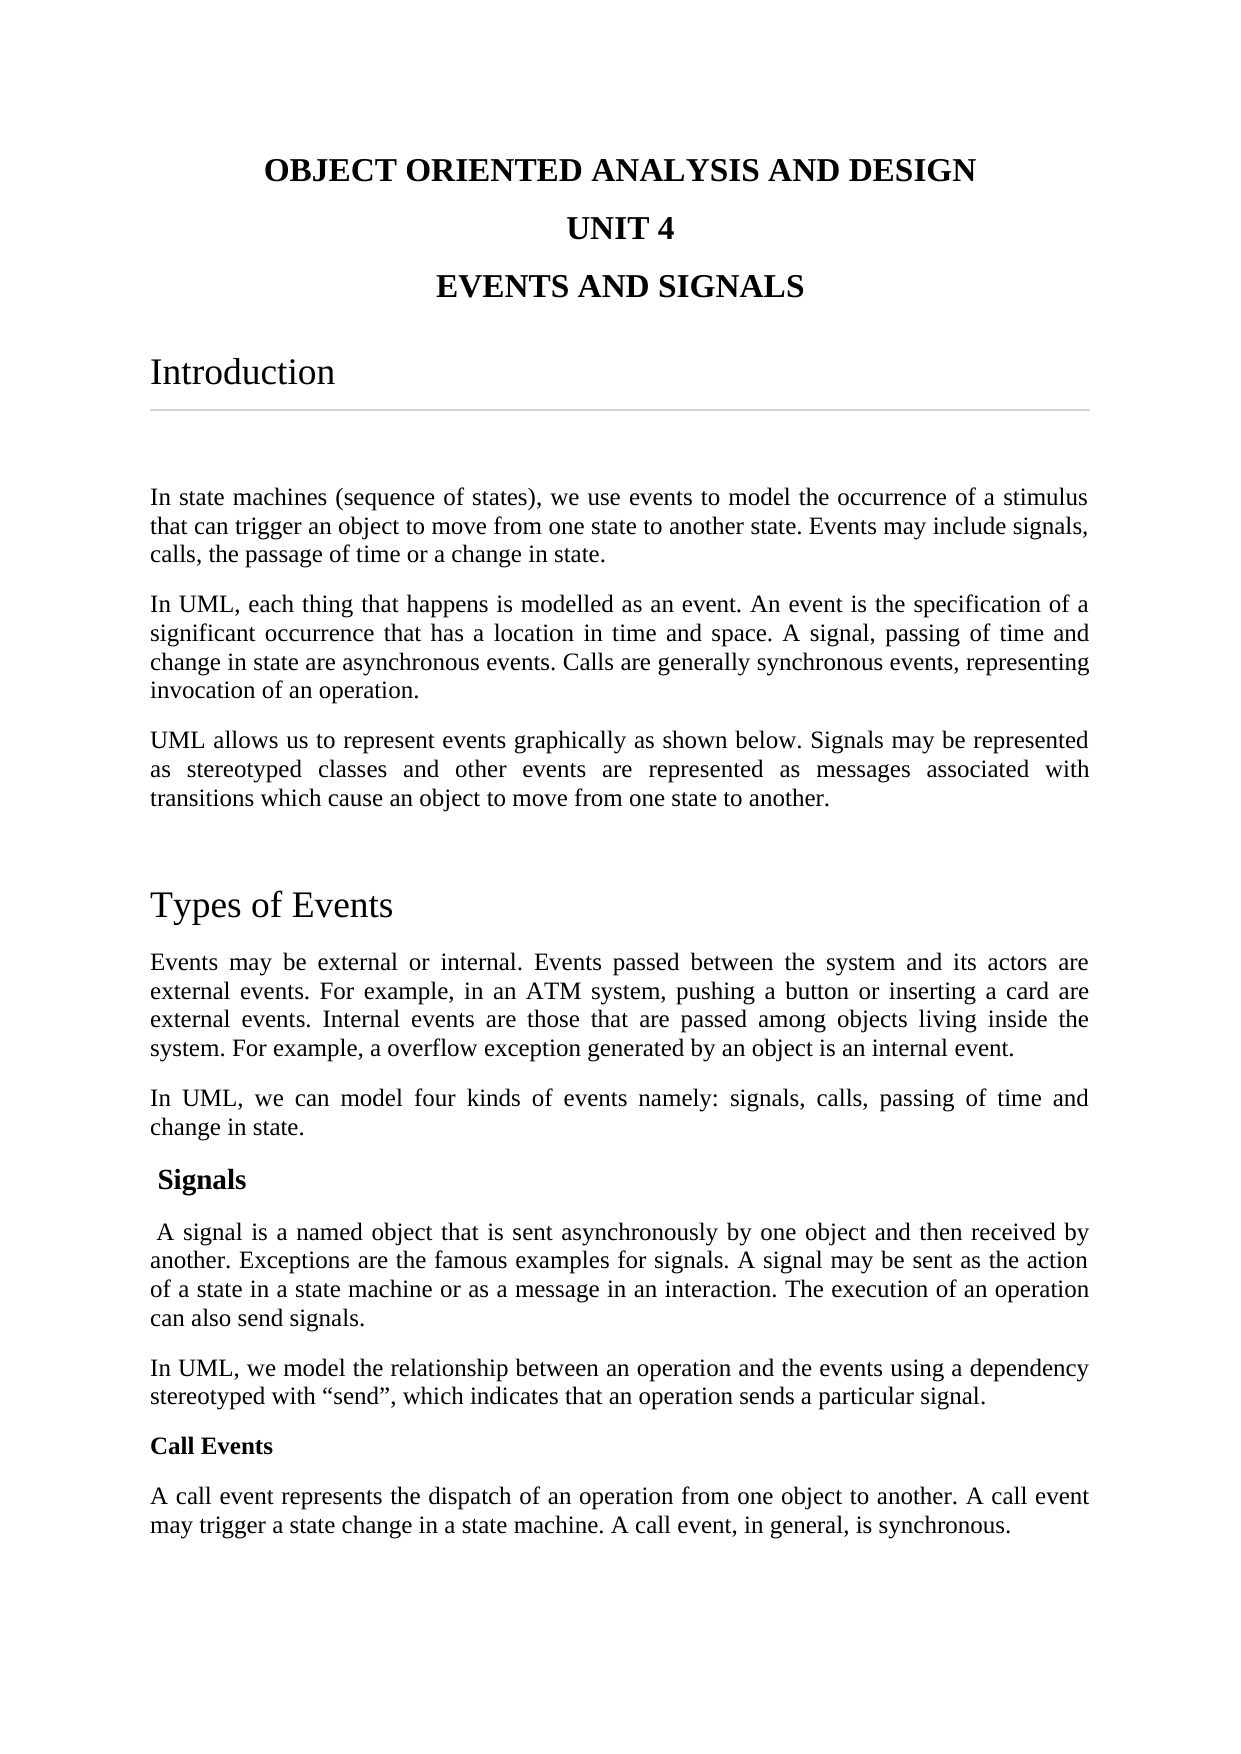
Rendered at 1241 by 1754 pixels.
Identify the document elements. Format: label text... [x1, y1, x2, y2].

text Introduction [150, 349, 1090, 409]
text EVENTS AND SIGNALS [150, 266, 1090, 304]
text Call Events [150, 1431, 1090, 1460]
text In state machines (sequence of states), we use events to model the occurrence of a stimulus that can trigger an object to move from one state to another state. Events may include signals, calls, the passage of time or a change in state. [150, 482, 1090, 568]
text UML allows us to represent events graphically as shown below. Signals may be represented as stereotyped classes and other events are represented as messages associated with transitions which cause an object to move from one state to another. [150, 726, 1090, 812]
text In UML, we can model four kinds of events namely: signals, calls, passing of time and change in state. [150, 1083, 1090, 1141]
text UNIT 4 [150, 208, 1090, 246]
text A call event represents the dispatch of an operation from one object to another. A call event may trigger a state change in a state machine. A call event, in general, is synchronous. [150, 1481, 1090, 1539]
text A signal is a named object that is sent asynchronously by one object and then received by another. Exceptions are the famous examples for signals. A signal may be sent as the action of a state in a state machine or as a message in an interaction. The execution of an operation can also send signals. [150, 1217, 1090, 1332]
text Signals [150, 1162, 1090, 1195]
text Types of Events [150, 883, 1090, 926]
text In UML, each thing that happens is modelled as an event. An event is the specification of a significant occurrence that has a location in time and space. A signal, passing of time and change in state are asynchronous events. Calls are generally synchronous events, representing invocation of an operation. [150, 589, 1090, 704]
text In UML, we model the relationship between an operation and the events using a dependency stereotyped with “send”, which indicates that an operation sends a particular signal. [150, 1353, 1090, 1410]
text Events may be external or internal. Events passed between the system and its actors are external events. For example, in an ATM system, pushing a button or inserting a card are external events. Internal events are those that are passed among objects living inside the system. For example, a overflow exception generated by an object is an internal event. [150, 947, 1090, 1062]
text OBJECT ORIENTED ANALYSIS AND DESIGN [150, 150, 1090, 188]
